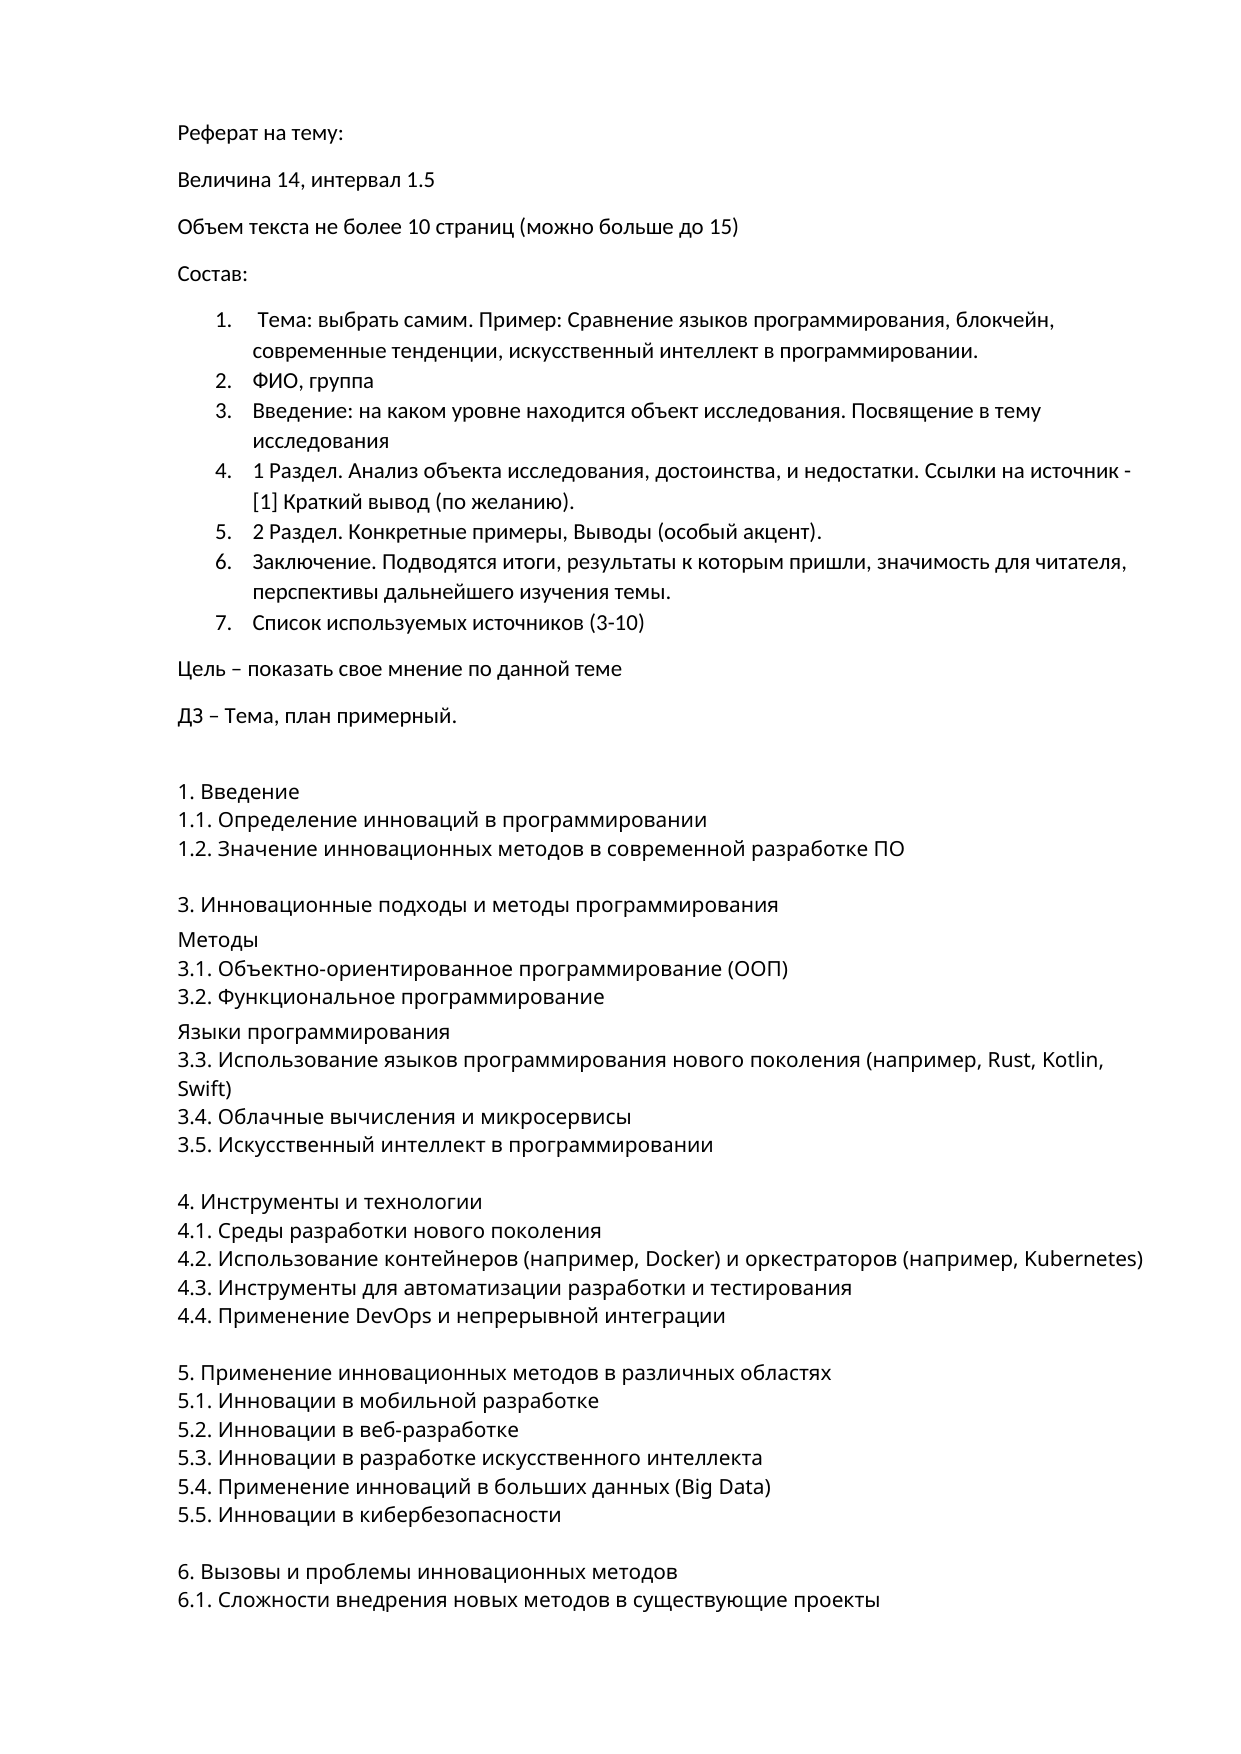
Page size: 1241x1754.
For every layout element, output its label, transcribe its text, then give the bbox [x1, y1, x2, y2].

text Цель – показать свое мнение по данной теме [177, 654, 1152, 683]
list Список используемых источников (3-10) [215, 608, 1152, 636]
text Величина 14, интервал 1.5 [177, 165, 1152, 193]
text ДЗ – Тема, план примерный. [177, 701, 1152, 729]
list Тема: выбрать самим. Пример: Сравнение языков программирования, блокчейн, современные тенденции, искусственный интеллект в программировании. [215, 306, 1152, 364]
list 2 Раздел. Конкретные примеры, Выводы (особый акцент). [215, 517, 1152, 545]
text 1. Введение 1.1. Определение инноваций в программировании 1.2. Значение инновационных методов в современной разработке ПО 3. Инновационные подходы и методы программирования [177, 748, 1145, 919]
text Методы 3.1. Объектно-ориентированное программирование (ООП) 3.2. Функциональное программирование [177, 925, 1145, 1011]
list 1 Раздел. Анализ объекта исследования, достоинства, и недостатки. Ссылки на источник - [1] Краткий вывод (по желанию). [215, 457, 1152, 515]
text Состав: [177, 259, 1152, 287]
list Введение: на каком уровне находится объект исследования. Посвящение в тему исследования [215, 396, 1152, 454]
text Реферат на тему: [177, 118, 1152, 146]
list ФИО, группа [215, 366, 1152, 394]
list Заключение. Подводятся итоги, результаты к которым пришли, значимость для читателя, перспективы дальнейшего изучения темы. [215, 547, 1152, 606]
text Объем текста не более 10 страниц (можно больше до 15) [177, 212, 1152, 240]
